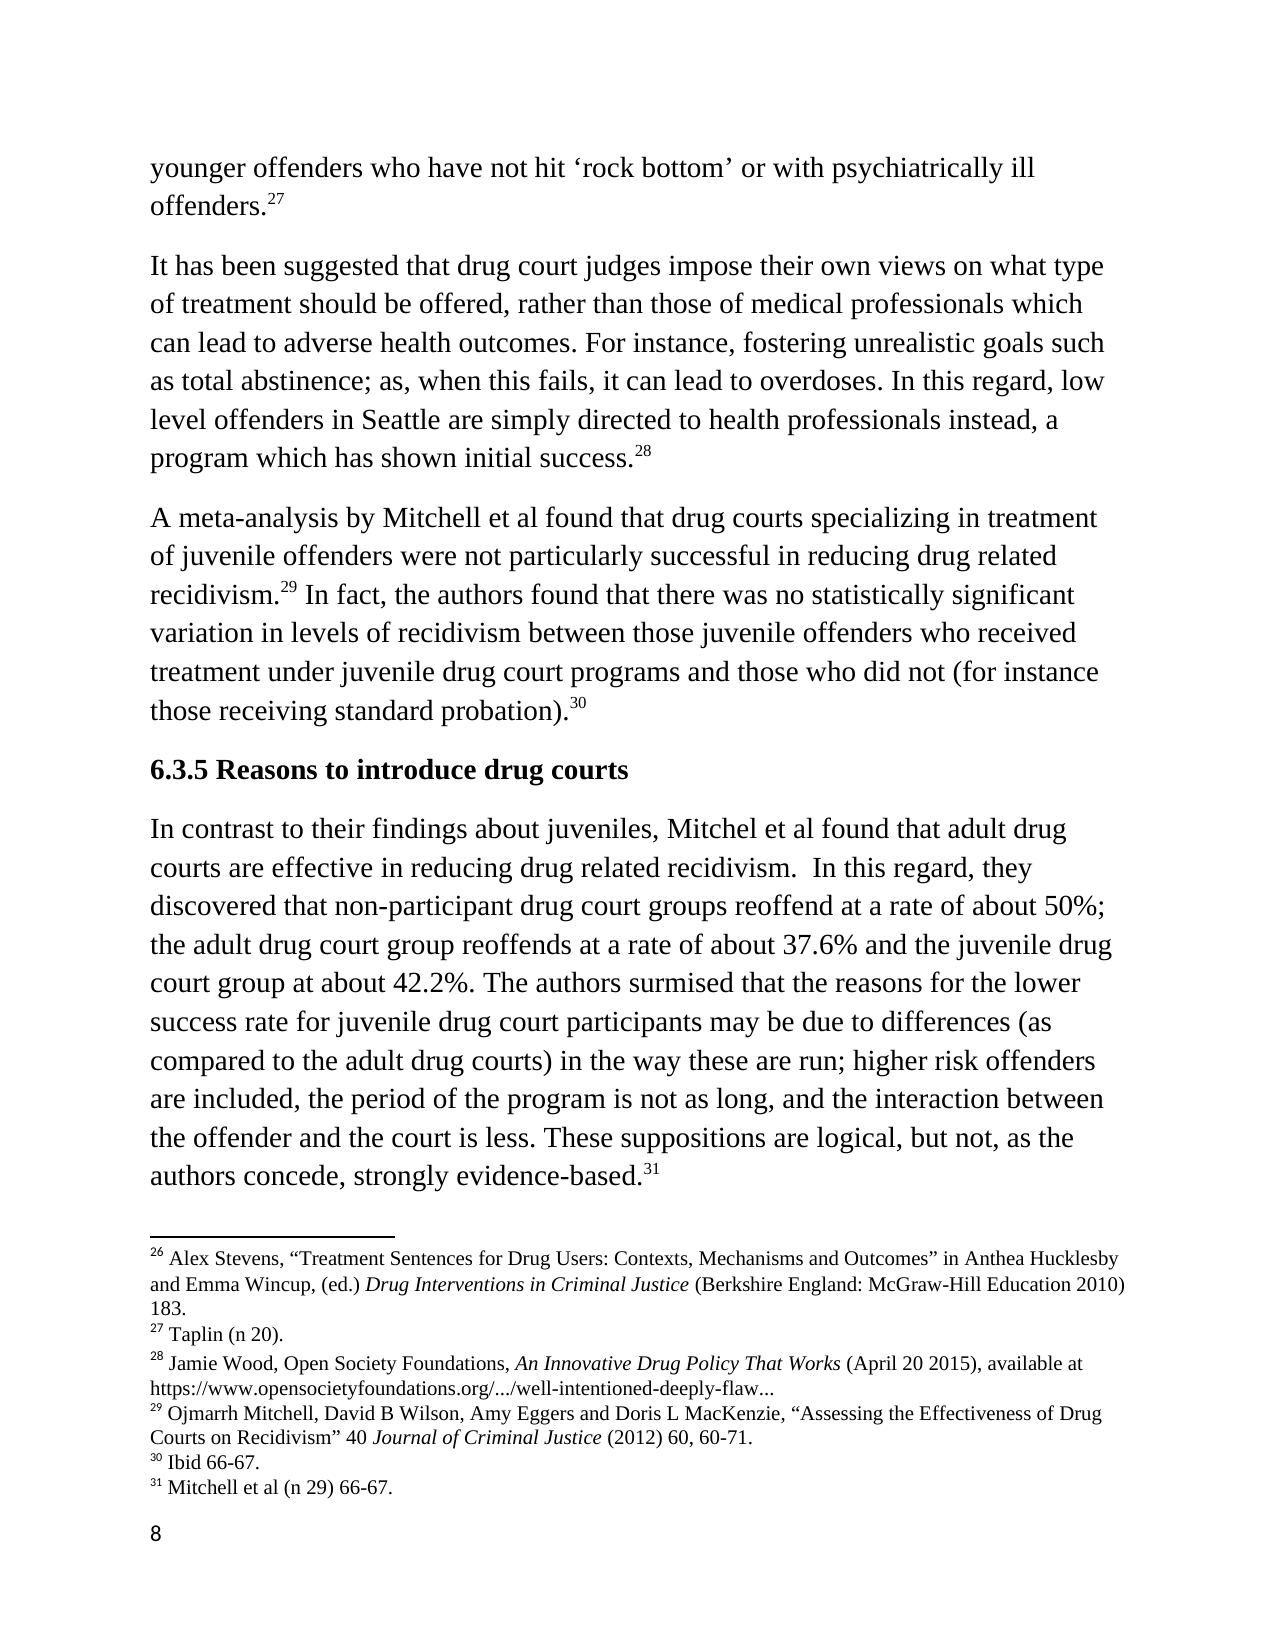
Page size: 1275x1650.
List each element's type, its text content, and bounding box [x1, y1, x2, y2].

text It has been suggested that drug court judges impose their own views on what type of treatment should be offered, rather than those of medical professionals which can lead to adverse health outcomes. For instance, fostering unrealistic goals such as total abstinence; as, when this fails, it can lead to overdoses. In this regard, low level offenders in Seattle are simply directed to health professionals instead, a program which has shown initial success. [150, 248, 1125, 474]
text A meta-analysis by Mitchell et al found that drug courts specializing in treatment of juvenile offenders were not particularly successful in reducing drug related recidivism. In fact, the authors found that there was no statistically significant variation in levels of recidivism between those juvenile offenders who received treatment under juvenile drug court programs and those who did not (for instance those receiving standard probation). [150, 500, 1125, 726]
text 6.3.5 Reasons to introduce drug courts [150, 752, 1125, 786]
text In contrast to their findings about juveniles, Mitchel et al found that adult drug courts are effective in reducing drug related recidivism. In this regard, they discovered that non-participant drug court groups reoffend at a rate of about 50%; the adult drug court group reoffends at a rate of about 37.6% and the juvenile drug court group at about 42.2%. The authors surmised that the reasons for the lower success rate for juvenile drug court participants may be due to differences (as compared to the adult drug courts) in the way these are run; higher risk offenders are included, the period of the program is not as long, and the interaction between the offender and the court is less. These suppositions are logical, but not, as the authors concede, strongly evidence-based. [150, 811, 1125, 1192]
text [150, 150, 1125, 222]
